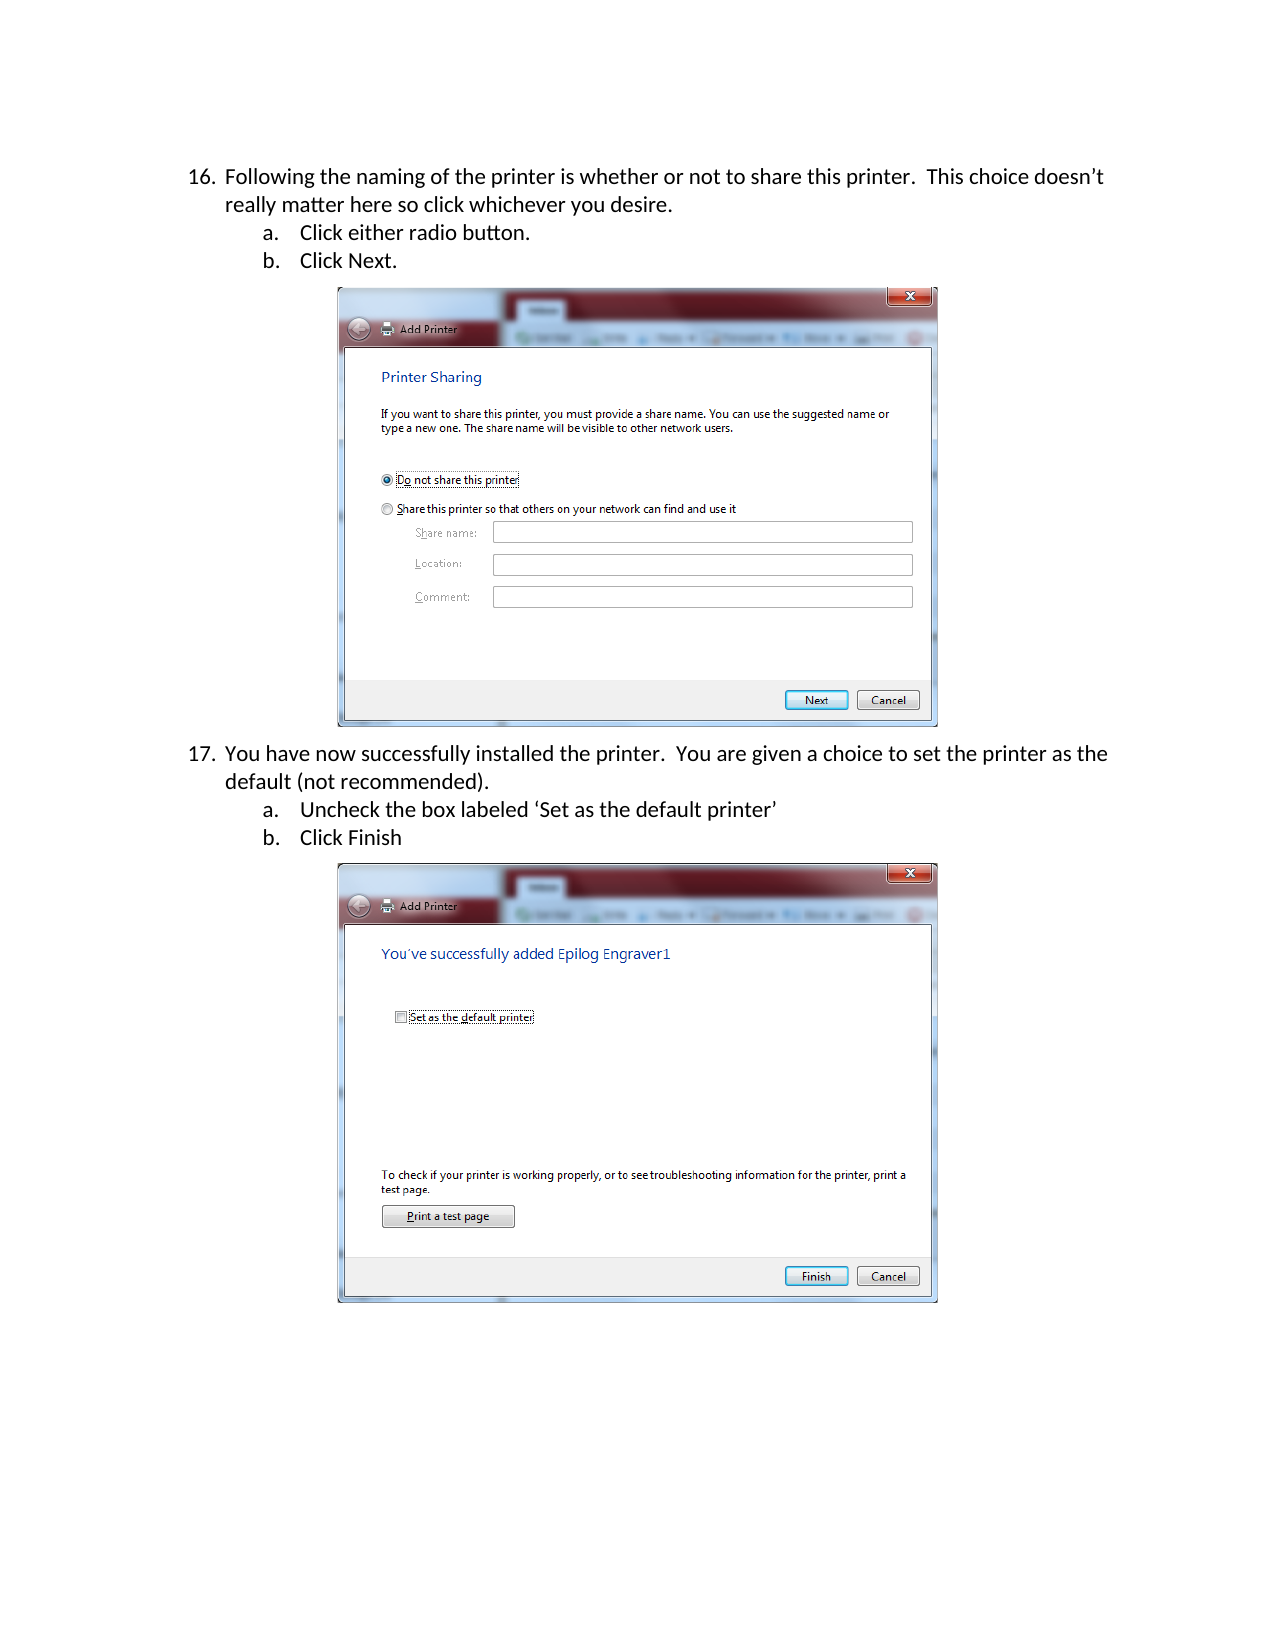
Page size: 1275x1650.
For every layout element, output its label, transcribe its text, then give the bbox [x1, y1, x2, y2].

list Following the naming of the printer is whether or not to share this printer. This choice doesn’t really matter here so click whichever you desire. [187, 162, 1125, 218]
list Click Finish [262, 823, 1125, 851]
picture [337, 863, 938, 1303]
list You have now successfully installed the printer. You are given a choice to set the printer as the default (not recommended). [187, 739, 1125, 795]
list Click Next. [262, 247, 1125, 274]
picture [337, 287, 938, 727]
list Click either radio button. [262, 218, 1125, 247]
list Uncheck the box labeled ‘Set as the default printer’ [262, 795, 1125, 823]
